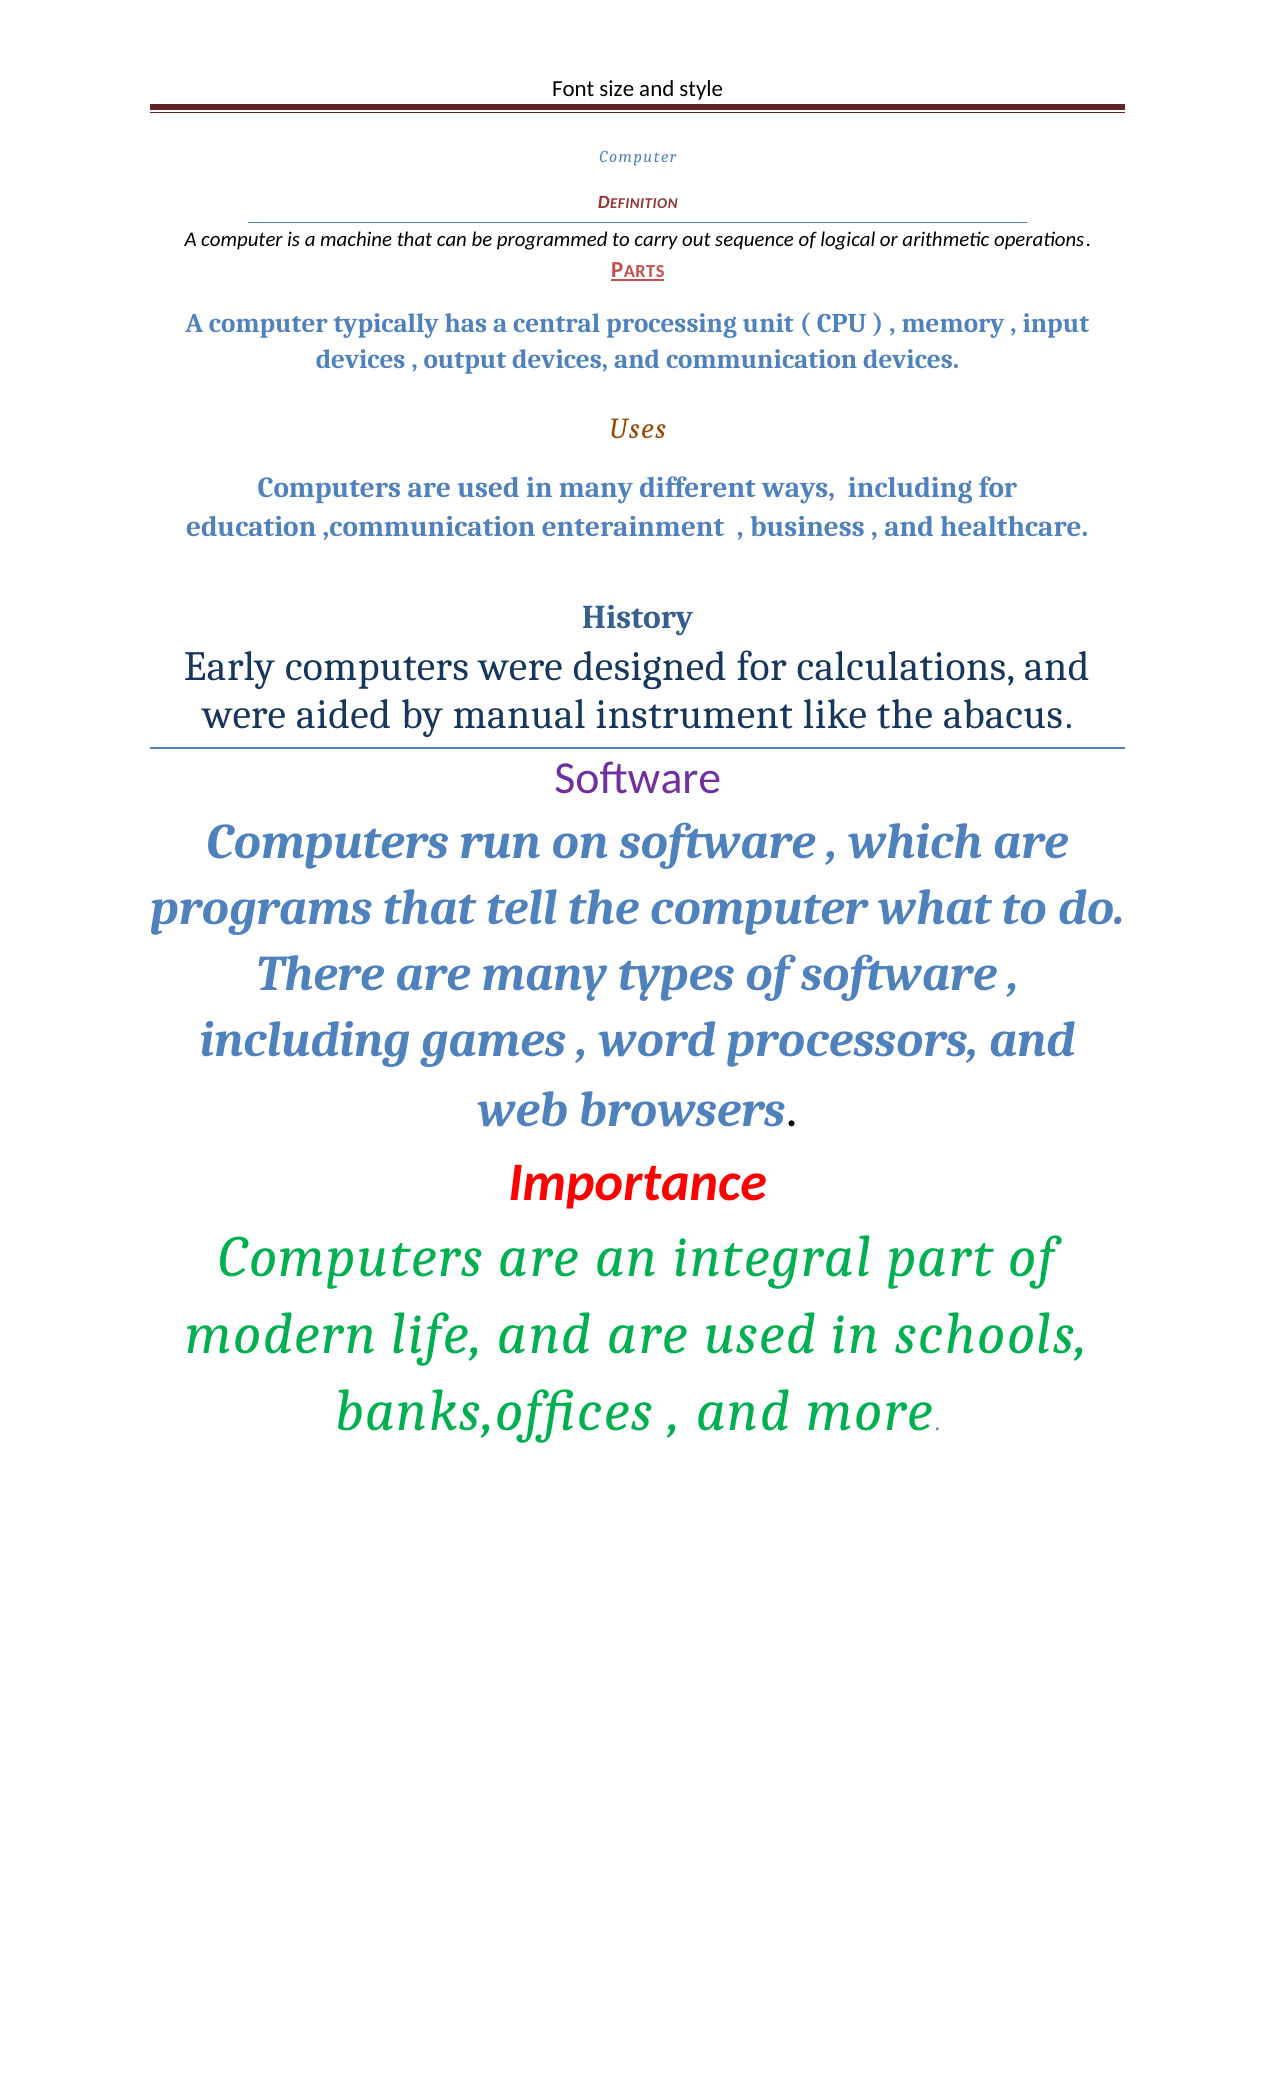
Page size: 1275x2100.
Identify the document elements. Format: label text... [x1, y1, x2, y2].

subtitle Computers are an integral part of modern life, and are used in schools, banks,offices , and more. [150, 1224, 1125, 1445]
text Computers run on software , which are programs that tell the computer what to do. There are many types of software , including games , word processors, and web browsers. [150, 813, 1125, 1139]
text Importance [150, 1148, 1125, 1214]
subtitle A computer typically has a central processing unit ( CPU ) , memory , input devices , output devices, and communication devices. [150, 308, 1125, 375]
text Software [150, 749, 1125, 805]
text Definition [247, 191, 1027, 223]
title Early computers were designed for calculations, and were aided by manual instrument like the abacus. [150, 643, 1125, 747]
text A computer is a machine that can be programmed to carry out sequence of logical or arithmetic operations. [150, 226, 1125, 252]
subtitle Computer [150, 148, 1125, 167]
subtitle Uses [150, 412, 1125, 446]
subtitle History [150, 598, 1125, 637]
subtitle Computers are used in many different ways, including for education ,communication enterainment , business , and healthcare. [150, 471, 1125, 543]
text Parts [150, 255, 1125, 283]
